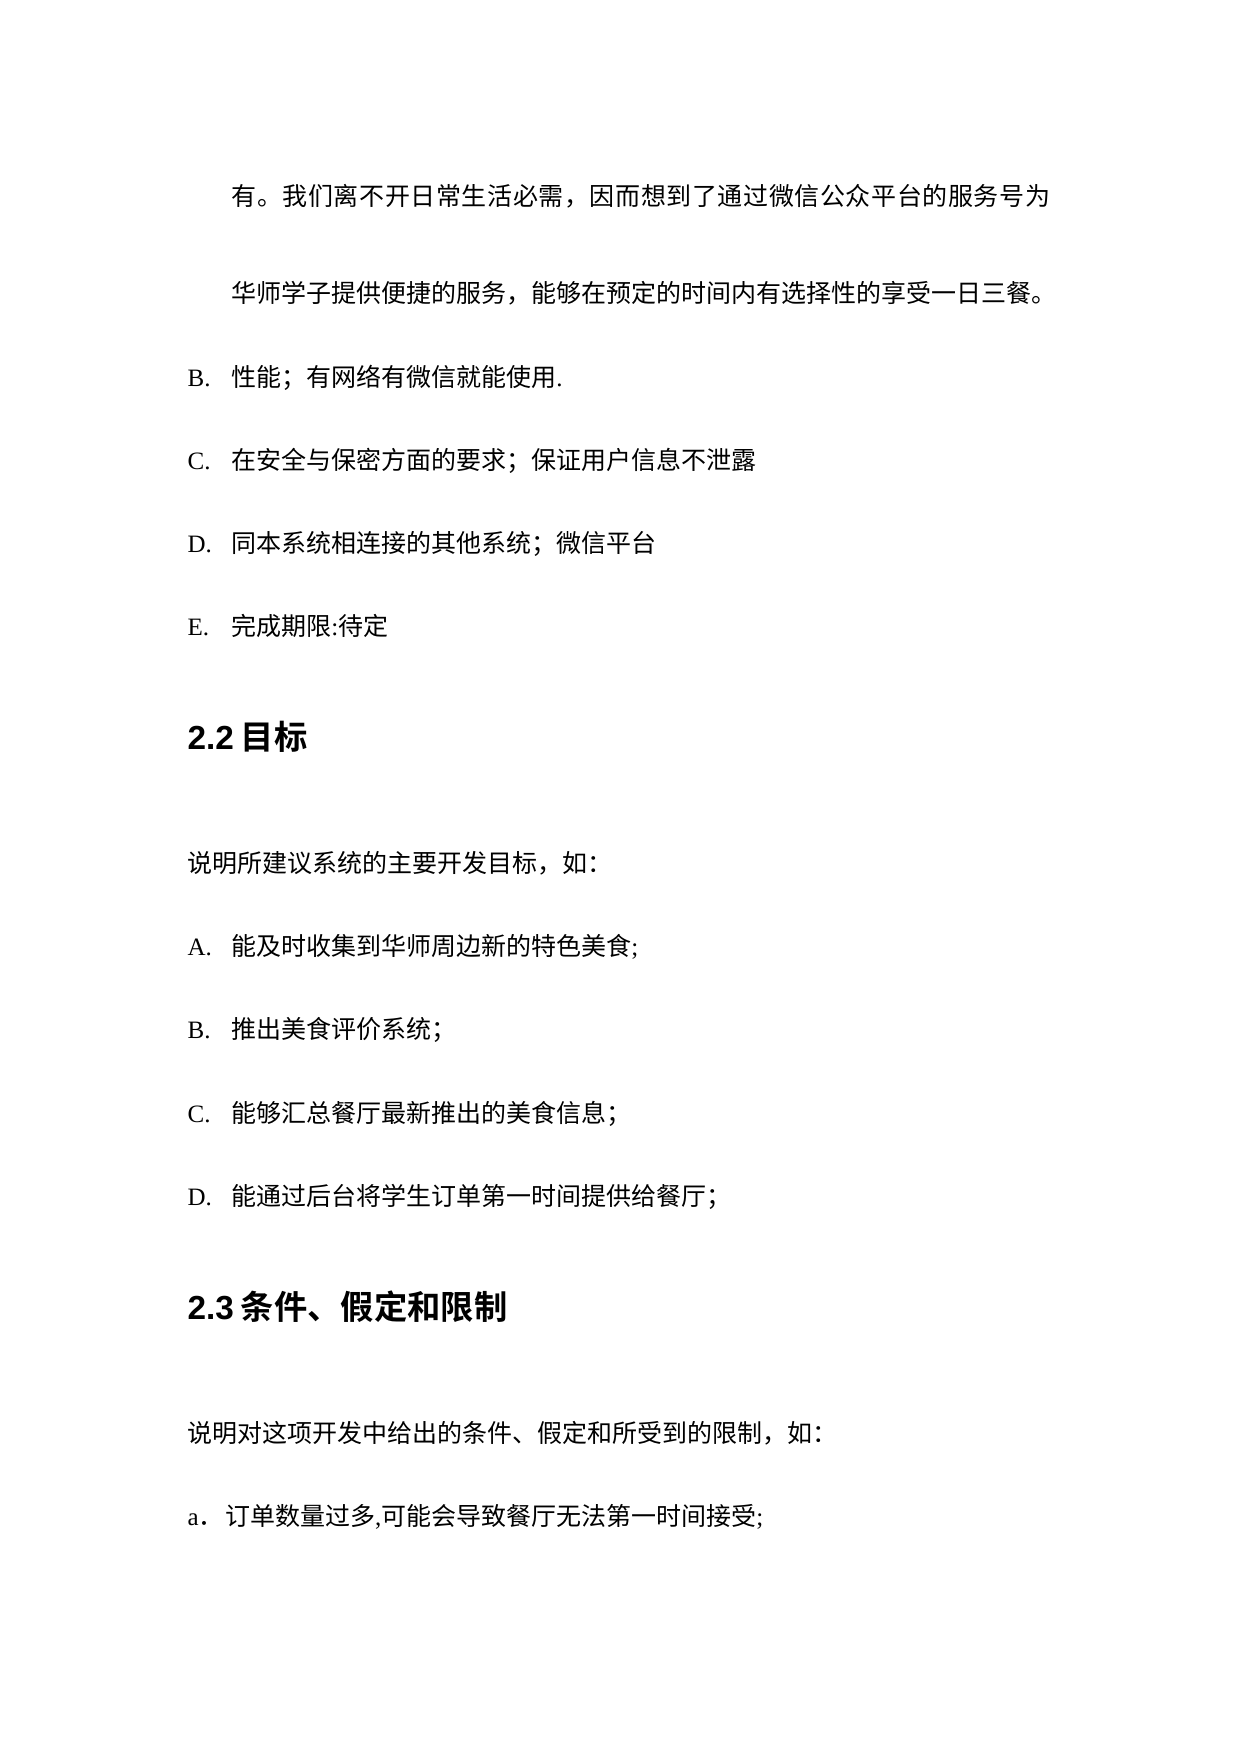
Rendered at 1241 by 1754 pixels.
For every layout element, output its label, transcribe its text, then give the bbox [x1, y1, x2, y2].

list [187, 162, 1053, 324]
list 完成期限:待定 [187, 592, 1053, 657]
list 性能；有网络有微信就能使用. [187, 343, 1053, 408]
list 订单数量过多,可能会导致餐厅无法第一时间接受; [187, 1482, 1053, 1547]
subtitle 2.2目标 [187, 702, 1053, 767]
list 同本系统相连接的其他系统；微信平台 [187, 509, 1053, 574]
list 推出美食评价系统； [187, 996, 1053, 1061]
subtitle 2.3条件、假定和限制 [187, 1272, 1053, 1337]
text 说明所建议系统的主要开发目标，如： [187, 829, 1053, 894]
list 能及时收集到华师周边新的特色美食; [187, 912, 1053, 977]
list 能通过后台将学生订单第一时间提供给餐厅； [187, 1162, 1053, 1227]
list 能够汇总餐厅最新推出的美食信息； [187, 1079, 1053, 1144]
text 说明对这项开发中给出的条件、假定和所受到的限制，如： [187, 1399, 1053, 1464]
list 在安全与保密方面的要求；保证用户信息不泄露 [187, 426, 1053, 491]
